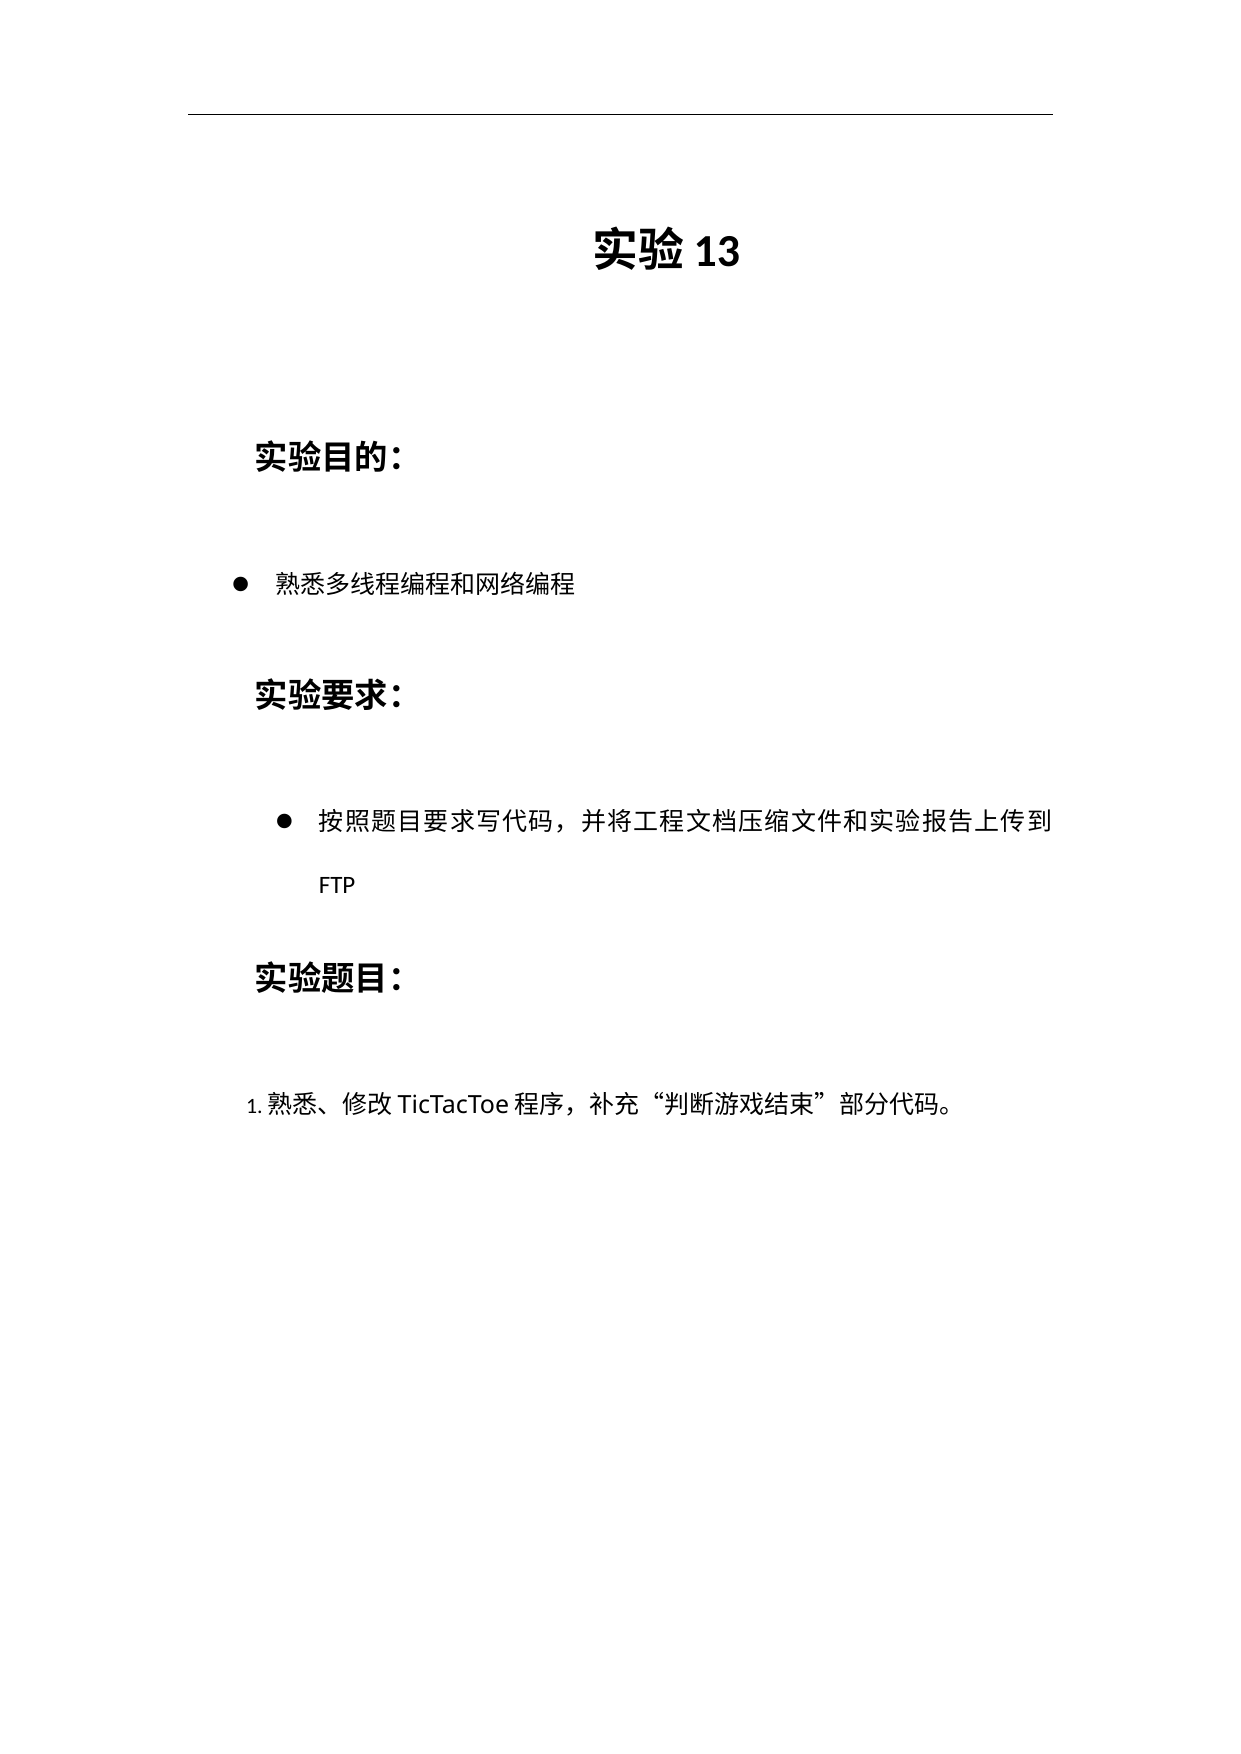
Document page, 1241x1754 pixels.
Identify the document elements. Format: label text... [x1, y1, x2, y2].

subtitle 实验目的： [187, 423, 1053, 488]
list 熟悉多线程编程和网络编程 [231, 550, 1053, 615]
list 熟悉、修改TicTacToe程序，补充“判断游戏结束”部分代码。 [246, 1071, 1053, 1136]
subtitle 实验题目： [187, 943, 1053, 1008]
list 按照题目要求写代码，并将工程文档压缩文件和实验报告上传到FTP [275, 787, 1053, 901]
subtitle 实验13 [187, 197, 1053, 295]
subtitle 实验要求： [187, 660, 1053, 725]
